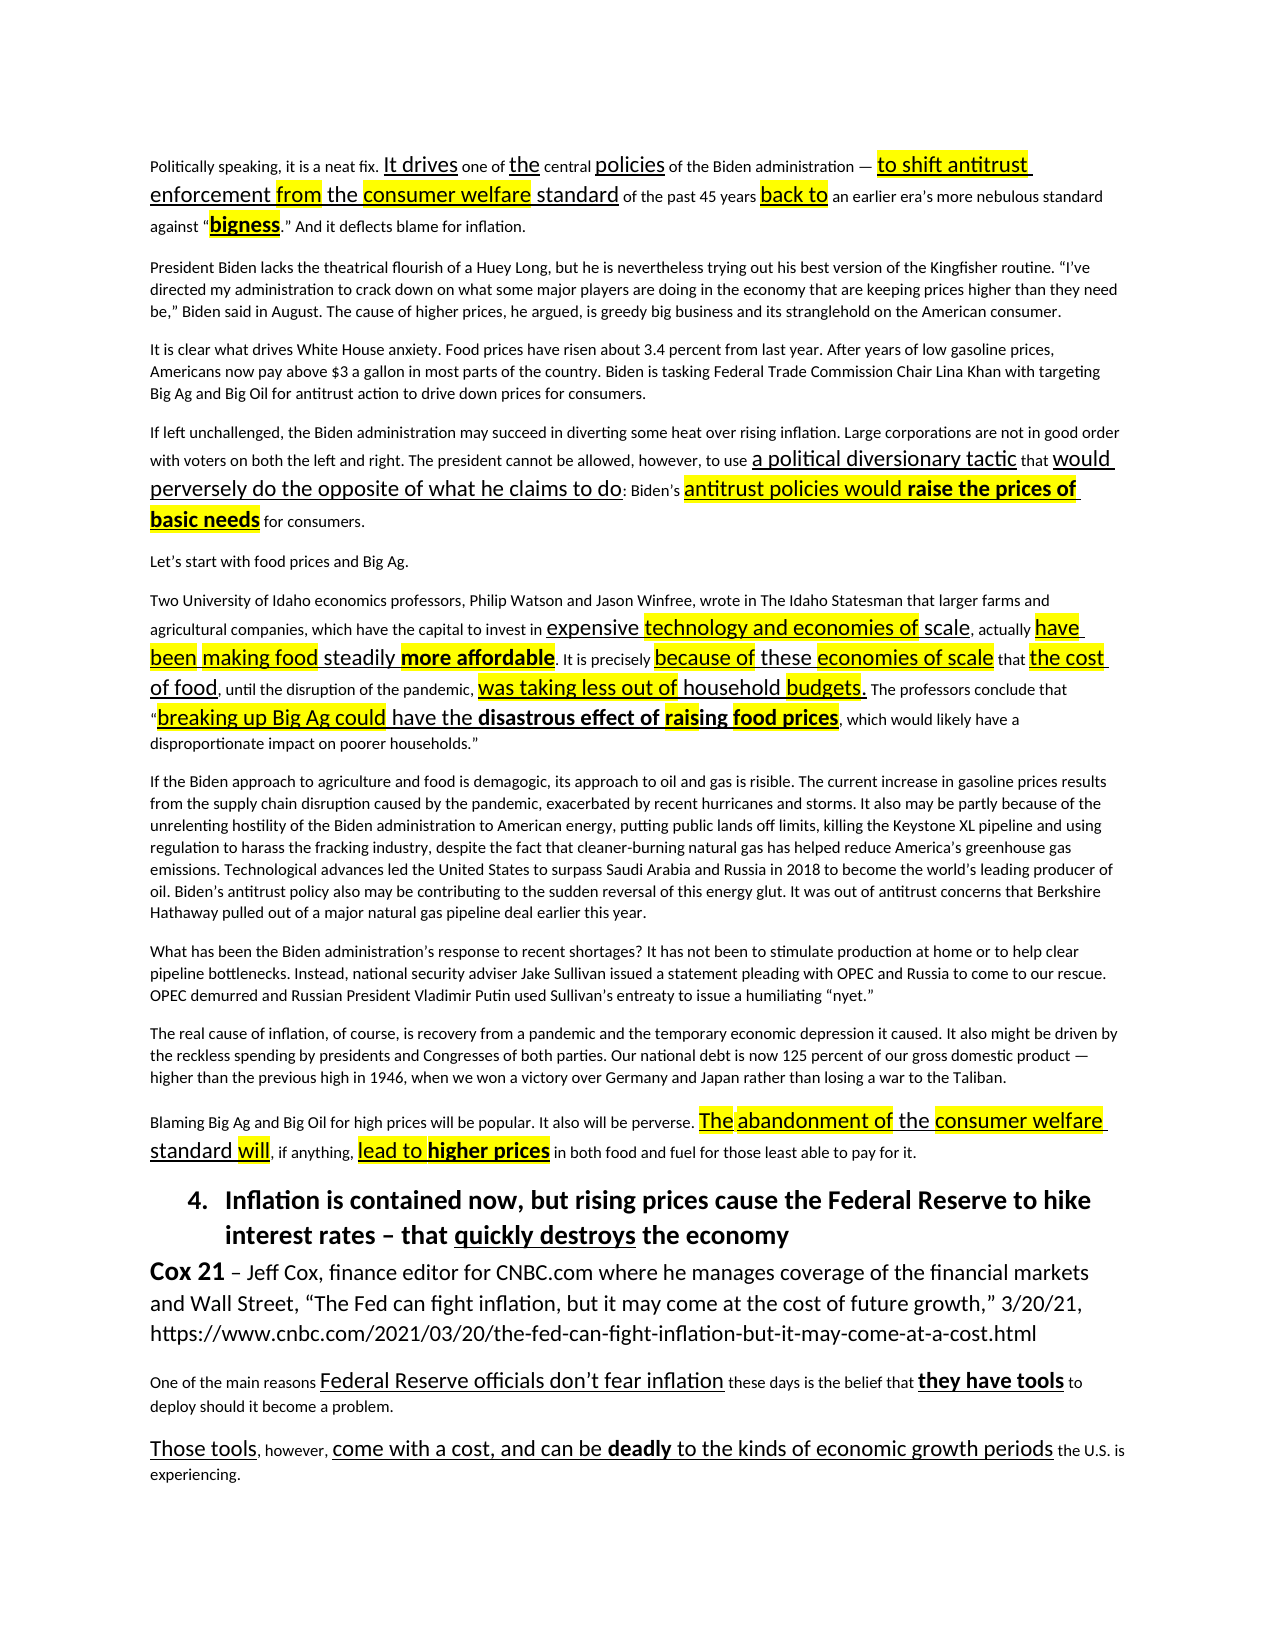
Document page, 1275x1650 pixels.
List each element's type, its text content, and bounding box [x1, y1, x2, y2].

text The real cause of inflation, of course, is recovery from a pandemic and the temporary economic depression it caused. It also might be driven by the reckless spending by presidents and Congresses of both parties. Our national debt is now 125 percent of our gross domestic product — higher than the previous high in 1946, when we won a victory over Germany and Japan rather than losing a war to the Taliban. [150, 1023, 1125, 1088]
text President Biden lacks the theatrical flourish of a Huey Long, but he is nevertheless trying out his best version of the Kingfisher routine. “I’ve directed my administration to crack down on what some major players are doing in the economy that are keeping prices higher than they need be,” Biden said in August. The cause of higher prices, he argued, is greedy big business and its stranglehold on the American consumer. [150, 257, 1125, 321]
text Blaming Big Ag and Big Oil for high prices will be popular. It also will be perverse. The abandonment of the consumer welfare standard will, if anything, lead to higher prices in both food and fuel for those least able to pay for it. [150, 1106, 1125, 1164]
text One of the main reasons Federal Reserve officials don’t fear inflation these days is the belief that they have tools to deploy should it become a problem. [150, 1366, 1125, 1416]
text Those tools, however, come with a cost, and can be deadly to the kinds of economic growth periods the U.S. is experiencing. [150, 1434, 1125, 1484]
text Two University of Idaho economics professors, Philip Watson and Jason Winfree, wrote in The Idaho Statesman that larger farms and agricultural companies, which have the capital to invest in expensive technology and economies of scale, actually have been making food steadily more affordable. It is precisely because of these economies of scale that the cost of food, until the disruption of the pandemic, was taking less out of household budgets. The professors conclude that “breaking up Big Ag could have the disastrous effect of raising food prices, which would likely have a disproportionate impact on poorer households.” [150, 590, 1125, 753]
subtitle Inflation is contained now, but rising prices cause the Federal Reserve to hike interest rates – that quickly destroys the economy [187, 1183, 1125, 1252]
text If the Biden approach to agriculture and food is demagogic, its approach to oil and gas is risible. The current increase in gasoline prices results from the supply chain disruption caused by the pandemic, exacerbated by recent hurricanes and storms. It also may be partly because of the unrelenting hostility of the Biden administration to American energy, putting public lands off limits, killing the Keystone XL pipeline and using regulation to harass the fracking industry, despite the fact that cleaner-burning natural gas has helped reduce America’s greenhouse gas emissions. Technological advances led the United States to surpass Saudi Arabia and Russia in 2018 to become the world’s leading producer of oil. Biden’s antitrust policy also may be contributing to the sudden reversal of this energy glut. It was out of antitrust concerns that Berkshire Hathaway pulled out of a major natural gas pipeline deal earlier this year. [150, 771, 1125, 923]
text What has been the Biden administration’s response to recent shortages? It has not been to stimulate production at home or to help clear pipeline bottlenecks. Instead, national security adviser Jake Sullivan issued a statement pleading with OPEC and Russia to come to our rescue. OPEC demurred and Russian President Vladimir Putin used Sullivan’s entreaty to issue a humiliating “nyet.” [150, 941, 1125, 1005]
text Cox 21 – Jeff Cox, finance editor for CNBC.com where he manages coverage of the financial markets and Wall Street, “The Fed can fight inflation, but it may come at the cost of future growth,” 3/20/21, https://www.cnbc.com/2021/03/20/the-fed-can-fight-inflation-but-it-may-come-at-a-cost.html [150, 1254, 1125, 1348]
text Politically speaking, it is a neat fix. It drives one of the central policies of the Biden administration — to shift antitrust enforcement from the consumer welfare standard of the past 45 years back to an earlier era’s more nebulous standard against “bigness.” And it deflects blame for inflation. [150, 150, 1125, 238]
text If left unchallenged, the Biden administration may succeed in diverting some heat over rising inflation. Large corporations are not in good order with voters on both the left and right. The president cannot be allowed, however, to use a political diversionary tactic that would perversely do the opposite of what he claims to do: Biden’s antitrust policies would raise the prices of basic needs for consumers. [150, 422, 1125, 533]
text It is clear what drives White House anxiety. Food prices have risen about 3.4 percent from last year. After years of low gasoline prices, Americans now pay above $3 a gallon in most parts of the country. Biden is tasking Federal Trade Commission Chair Lina Khan with targeting Big Ag and Big Oil for antitrust action to drive down prices for consumers. [150, 339, 1125, 404]
text Let’s start with food prices and Big Ag. [150, 552, 1125, 572]
